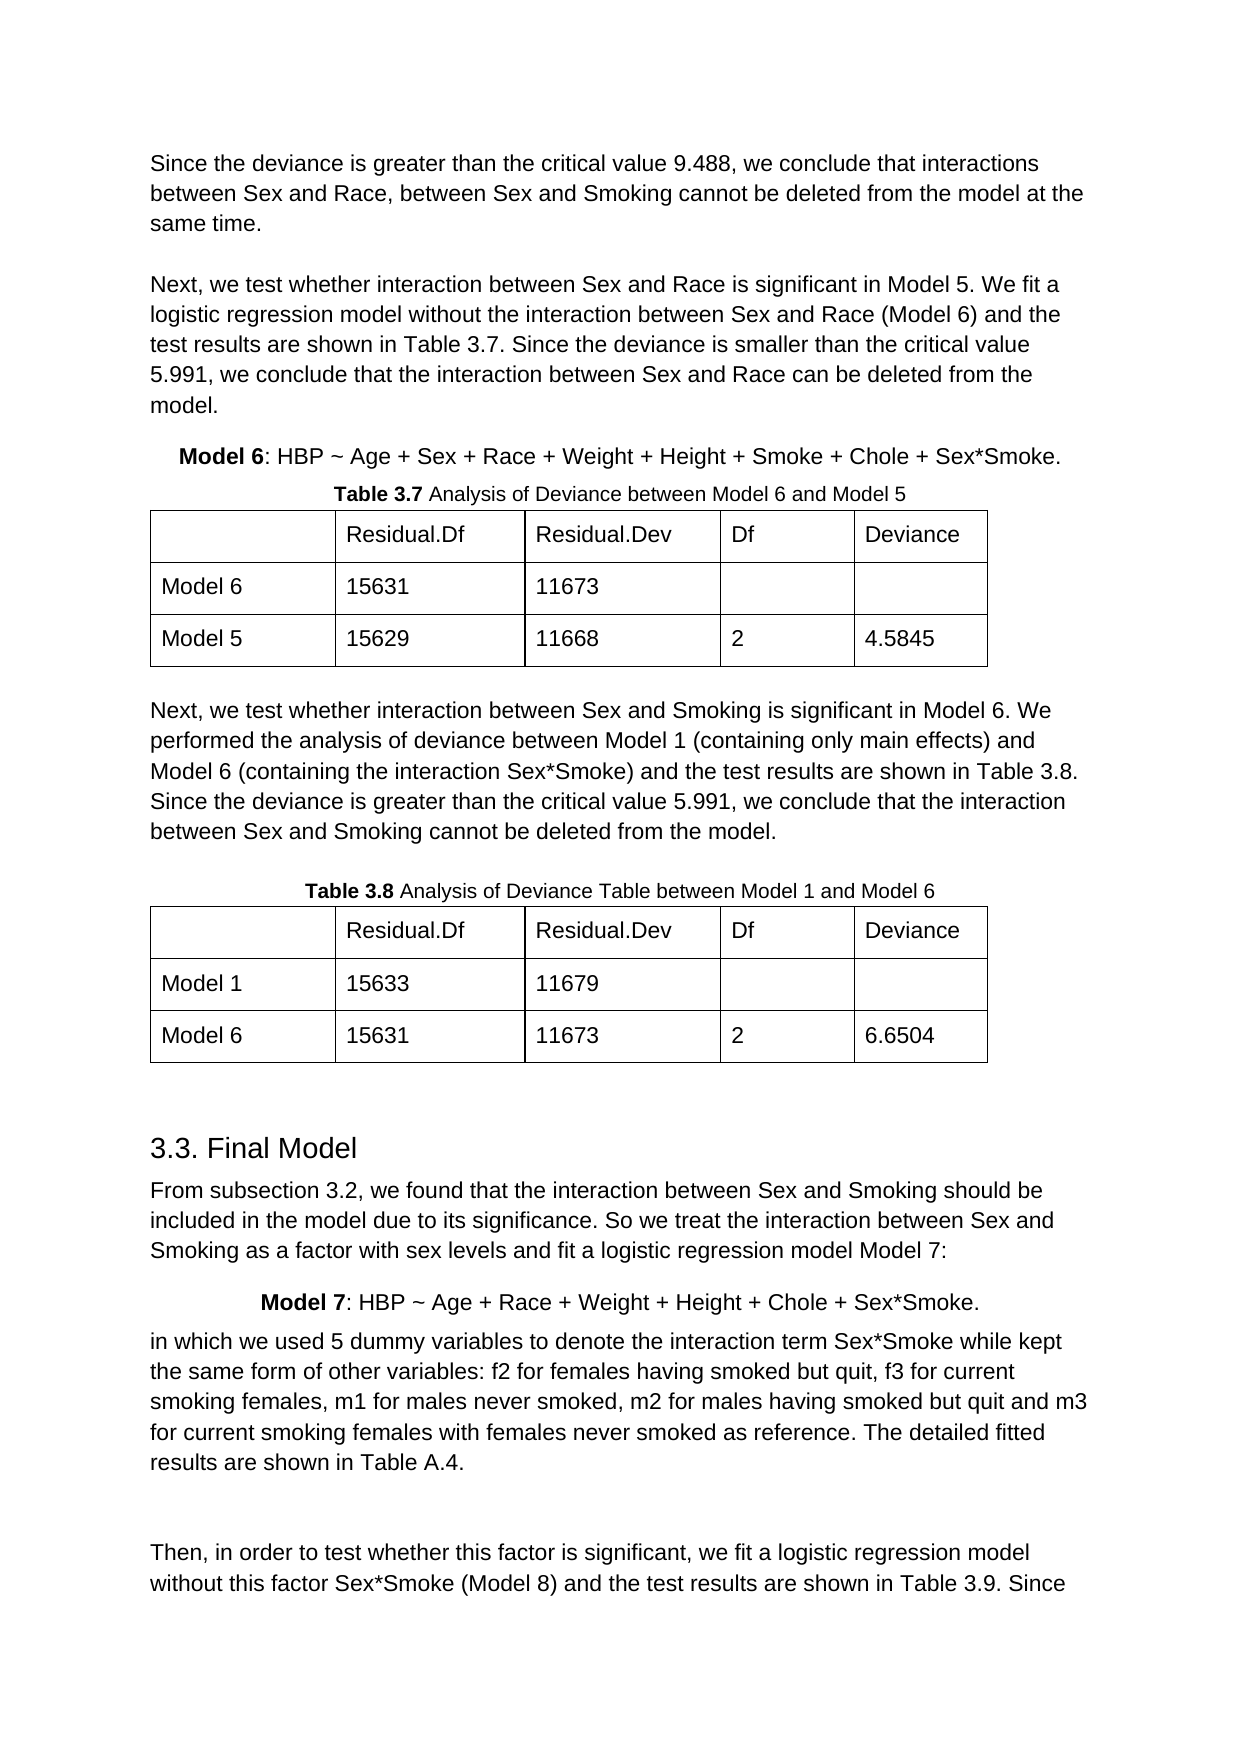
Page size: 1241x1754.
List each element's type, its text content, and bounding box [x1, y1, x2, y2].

table_cell Model 5 [151, 615, 335, 666]
text Next, we test whether interaction between Sex and Smoking is significant in Model 6. We performed the analysis of deviance between Model 1 (containing only main effects) and Model 6 (containing the interaction Sex*Smoke) and the test results are shown in Table 3.8. Since the deviance is greater than the critical value 5.991, we conclude that the interaction between Sex and Smoking cannot be deleted from the model. [150, 697, 1090, 844]
table_header Residual.Df [336, 511, 524, 562]
table_cell 11673 [526, 1011, 720, 1062]
table_cell Model 6 [151, 1011, 335, 1062]
table_cell [855, 959, 987, 1010]
table_cell 6.6504 [855, 1011, 987, 1062]
table_cell 15633 [336, 959, 524, 1010]
table_header Residual.Dev [526, 511, 720, 562]
text Model 6: HBP ~ Age + Sex + Race + Weight + Height + Smoke + Chole + Sex*Smoke. [150, 443, 1090, 469]
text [150, 1539, 1090, 1596]
table_header Residual.Dev [526, 907, 720, 958]
table_cell 11679 [526, 959, 720, 1010]
text Next, we test whether interaction between Sex and Race is significant in Model 5. We fit a logistic regression model without the interaction between Sex and Race (Model 6) and the test results are shown in Table 3.7. Since the deviance is smaller than the critical value 5.991, we conclude that the interaction between Sex and Race can be deleted from the model. [150, 271, 1090, 418]
table_header Deviance [855, 907, 987, 958]
table_cell Model 6 [151, 563, 335, 614]
table_cell 15631 [336, 563, 524, 614]
text Table 3.8 Analysis of Deviance Table between Model 1 and Model 6 [150, 878, 1090, 902]
table_cell 4.5845 [855, 615, 987, 666]
table_cell Model 1 [151, 959, 335, 1010]
table_cell 2 [721, 1011, 854, 1062]
text Model 7: HBP ~ Age + Race + Weight + Height + Chole + Sex*Smoke. [150, 1288, 1090, 1315]
table_cell 11673 [526, 563, 720, 614]
table_header [151, 511, 335, 562]
text in which we used 5 dummy variables to denote the interaction term Sex*Smoke while kept the same form of other variables: f2 for females having smoked but quit, f3 for current smoking females, m1 for males never smoked, m2 for males having smoked but quit and m3 for current smoking females with females never smoked as reference. The detailed fitted results are shown in Table A.4. [150, 1328, 1090, 1475]
text From subsection 3.2, we found that the interaction between Sex and Smoking should be included in the model due to its significance. So we treat the interaction between Sex and Smoking as a factor with sex levels and fit a logistic regression model Model 7: [150, 1177, 1090, 1264]
text Table 3.7 Analysis of Deviance between Model 6 and Model 5 [150, 482, 1090, 506]
table_cell [855, 563, 987, 614]
table_cell [721, 959, 854, 1010]
table_header Df [721, 511, 854, 562]
table_header [151, 907, 335, 958]
table_header Residual.Df [336, 907, 524, 958]
subtitle 3.3. Final Model [150, 1131, 1090, 1164]
text Since the deviance is greater than the critical value 9.488, we conclude that interactions between Sex and Race, between Sex and Smoking cannot be deleted from the model at the same time. [150, 150, 1090, 237]
table_header Df [721, 907, 854, 958]
table_header Deviance [855, 511, 987, 562]
table_cell 15629 [336, 615, 524, 666]
table_cell 2 [721, 615, 854, 666]
table_cell 11668 [526, 615, 720, 666]
table_cell 15631 [336, 1011, 524, 1062]
table_cell [721, 563, 854, 614]
